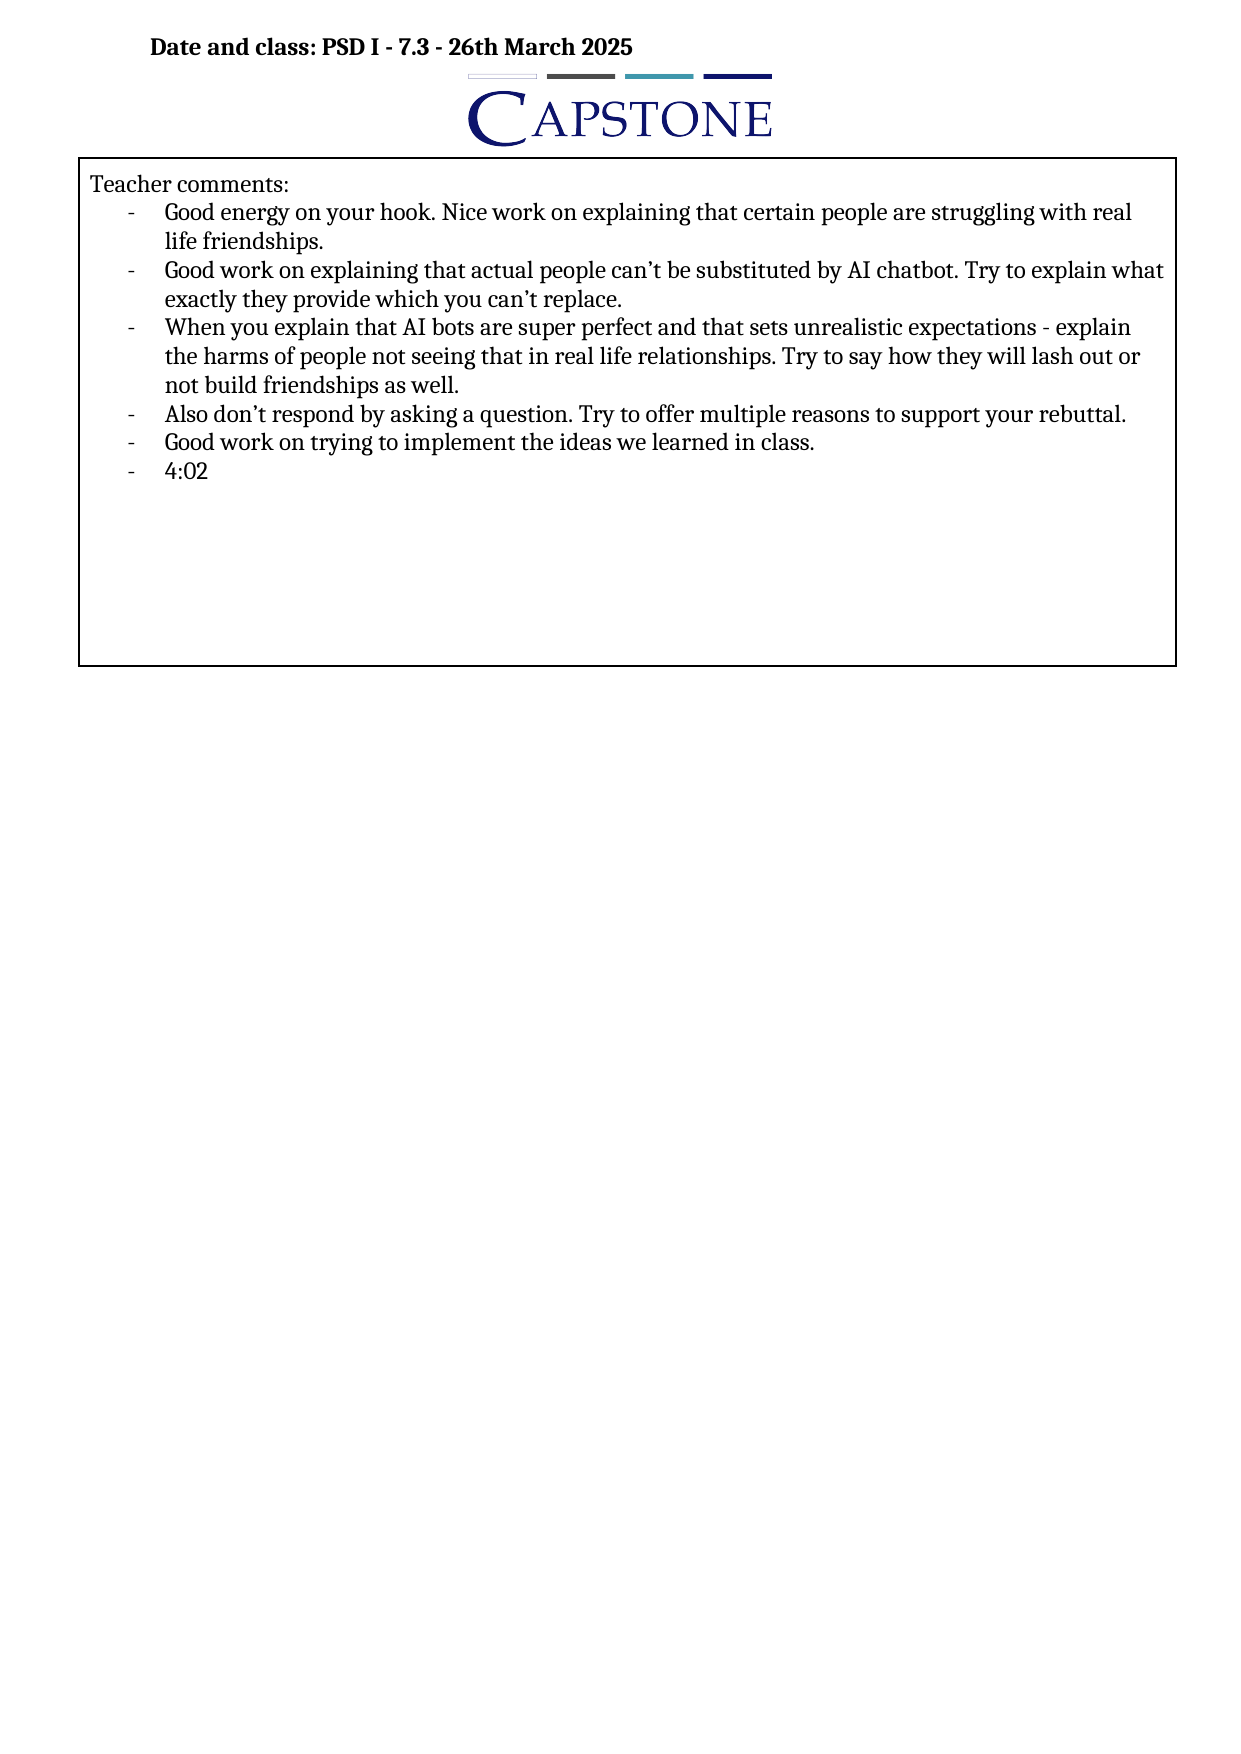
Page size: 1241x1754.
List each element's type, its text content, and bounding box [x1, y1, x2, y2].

table_cell Teacher comments: Good energy on your hook. Nice work on explaining that certain people are struggling with real life friendships. Good work on explaining that actual people can’t be substituted by AI chatbot. Try to explain what exactly they provide which you can’t replace. When you explain that AI bots are super perfect and that sets unrealistic expectations - explain the harms of people not seeing that in real life relationships. Try to say how they will lash out or not build friendships as well. Also don’t respond by asking a question. Try to offer multiple reasons to support your rebuttal. Good work on trying to implement the ideas we learned in class. 4:02 [80, 159, 1175, 665]
picture [460, 66, 781, 153]
